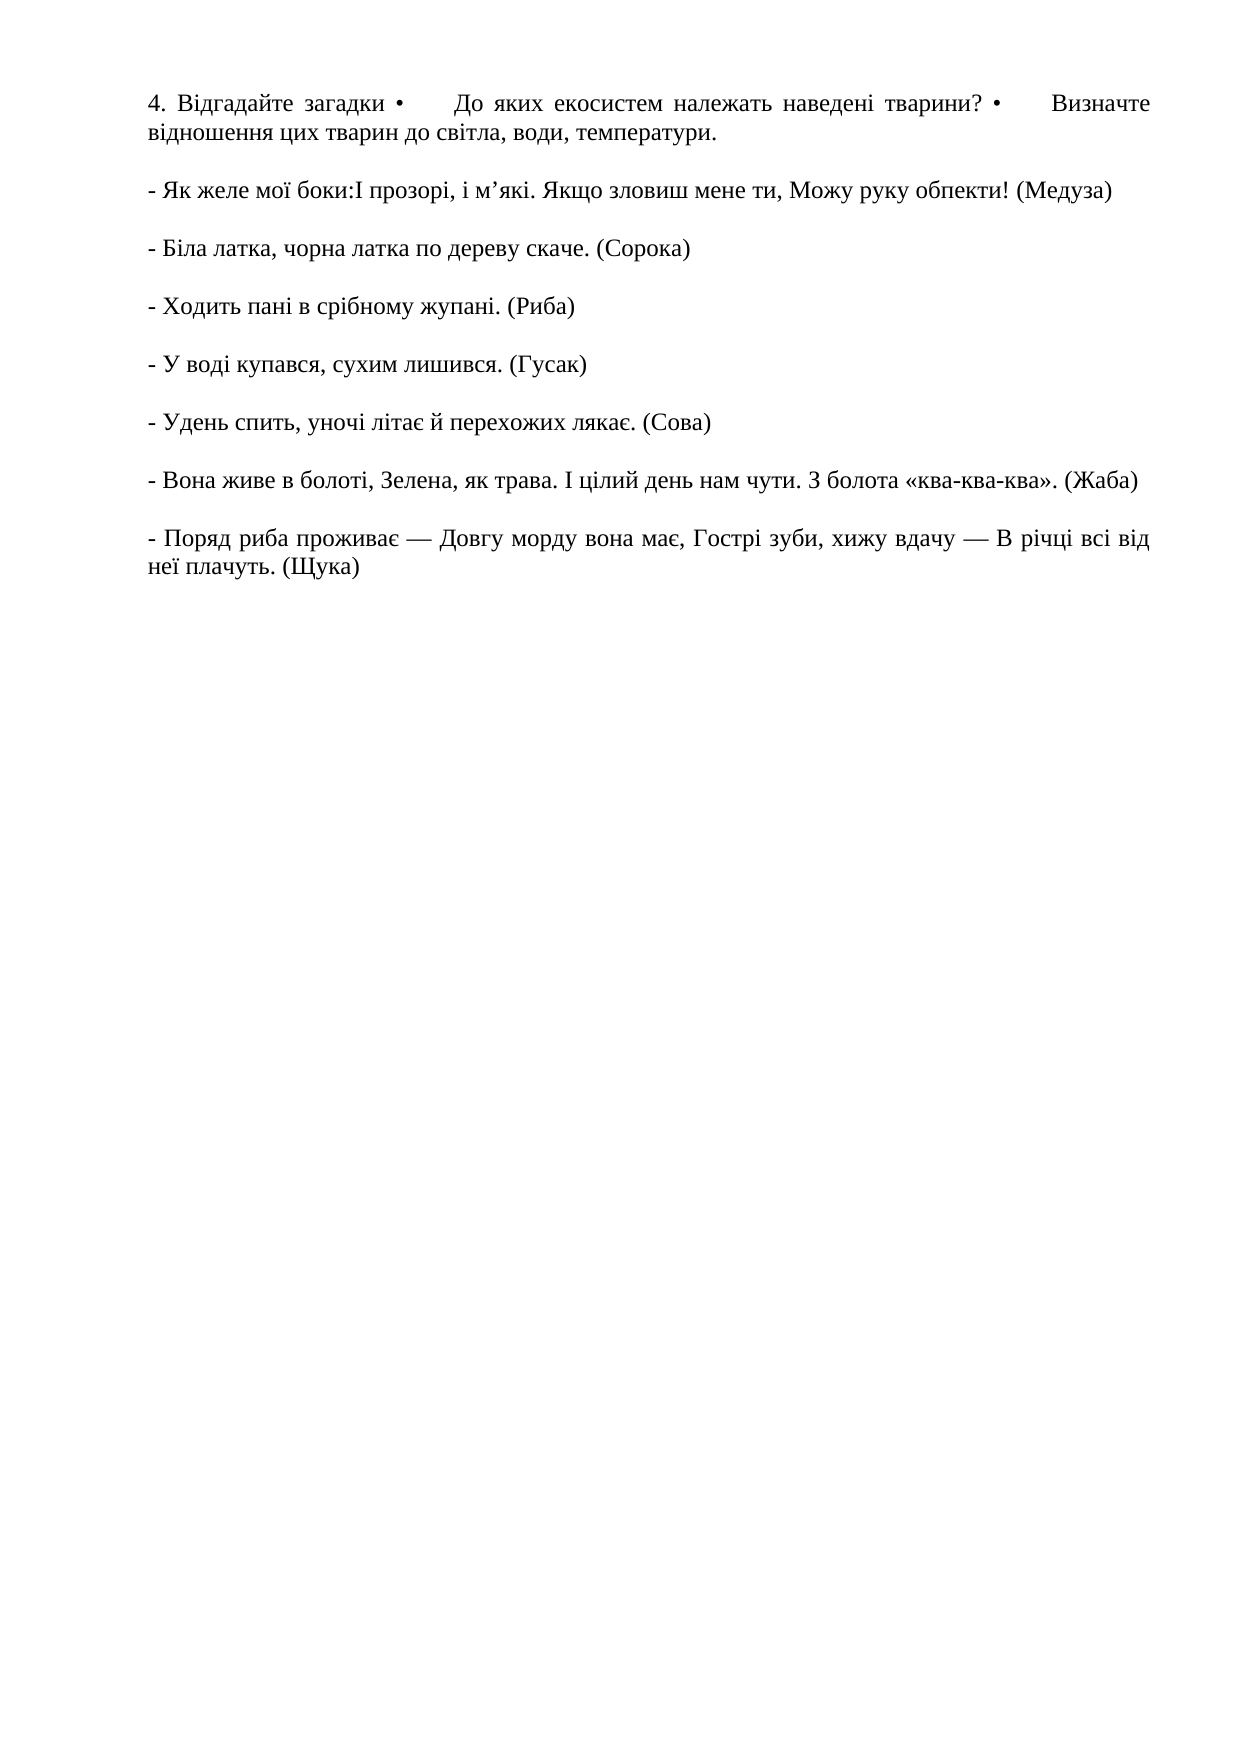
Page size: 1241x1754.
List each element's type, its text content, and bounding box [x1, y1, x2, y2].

text - Біла латка, чорна латка по дереву скаче. (Сорока) [148, 233, 1152, 262]
text - У воді купався, сухим лишився. (Гусак) [148, 349, 1152, 378]
text - Поряд риба проживає — Довгу морду вона має, Гострі зуби, хижу вдачу — В річці всі від неї плачуть. (Щука) [148, 523, 1152, 580]
text - Як желе мої боки:І прозорі, і м’які. Якщо зловиш мене ти, Можу руку обпекти! (Медуза) [148, 175, 1152, 204]
text - Удень спить, уночі літає й перехожих лякає. (Сова) [148, 407, 1152, 436]
text - Ходить пані в срібному жупані. (Риба) [148, 291, 1152, 320]
text 4. Відгадайте загадки • До яких екосистем належать наведені тварини? • Визначте відношення цих тварин до світла, води, температури. [148, 88, 1152, 146]
text - Вона живе в болоті, Зелена, як трава. І цілий день нам чути. З болота «ква-ква-ква». (Жаба) [148, 465, 1152, 493]
